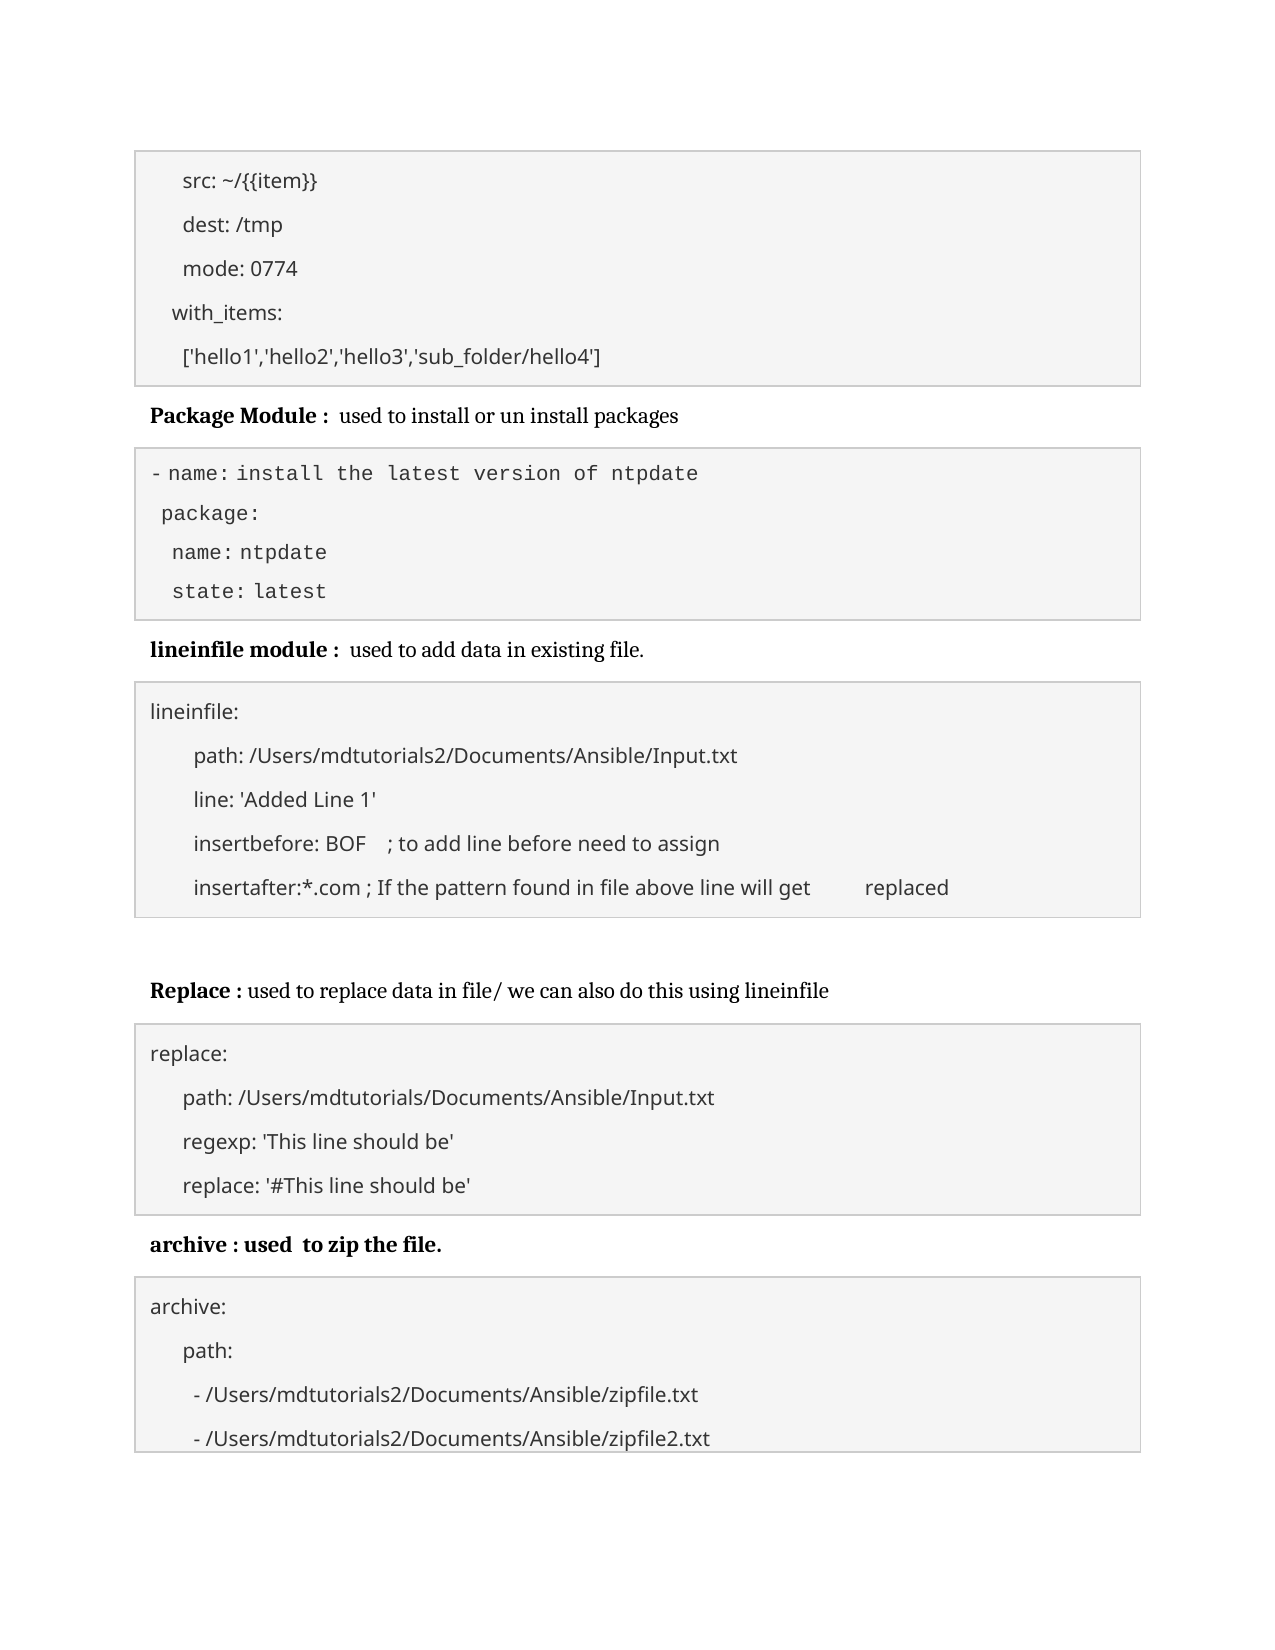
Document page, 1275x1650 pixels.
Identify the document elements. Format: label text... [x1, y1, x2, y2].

text path: /Users/mdtutorials/Documents/Ansible/Input.txt [136, 1067, 1140, 1111]
text - /Users/mdtutorials2/Documents/Ansible/zipfile2.txt [136, 1408, 1140, 1451]
text path: [136, 1320, 1140, 1364]
text lineinfile: [136, 683, 1140, 725]
text insertafter:*.com ; If the pattern found in file above line will get replaced [136, 857, 1140, 917]
text with_items: [136, 282, 1140, 326]
text src: ~/{{item}} [136, 152, 1140, 194]
text - name: install the latest version of ntpdate [136, 449, 1140, 486]
text replace: [136, 1025, 1140, 1067]
text package: [136, 486, 1140, 526]
text ['hello1','hello2','hello3','sub_folder/hello4'] [136, 326, 1140, 385]
text - /Users/mdtutorials2/Documents/Ansible/zipfile.txt [136, 1364, 1140, 1408]
text Package Module : used to install or un install packages [150, 403, 1125, 429]
text mode: 0774 [136, 238, 1140, 282]
text insertbefore: BOF ; to add line before need to assign [136, 813, 1140, 857]
text replace: '#This line should be' [136, 1155, 1140, 1214]
text name: ntpdate [136, 526, 1140, 565]
text line: 'Added Line 1' [136, 769, 1140, 813]
text regexp: 'This line should be' [136, 1111, 1140, 1155]
text Replace : used to replace data in file/ we can also do this using lineinfile [150, 978, 1125, 1005]
text dest: /tmp [136, 194, 1140, 238]
text archive : used to zip the file. [150, 1231, 1125, 1258]
text path: /Users/mdtutorials2/Documents/Ansible/Input.txt [136, 725, 1140, 769]
text lineinfile module : used to add data in existing file. [150, 637, 1125, 663]
text state: latest [136, 565, 1140, 619]
text archive: [136, 1278, 1140, 1320]
